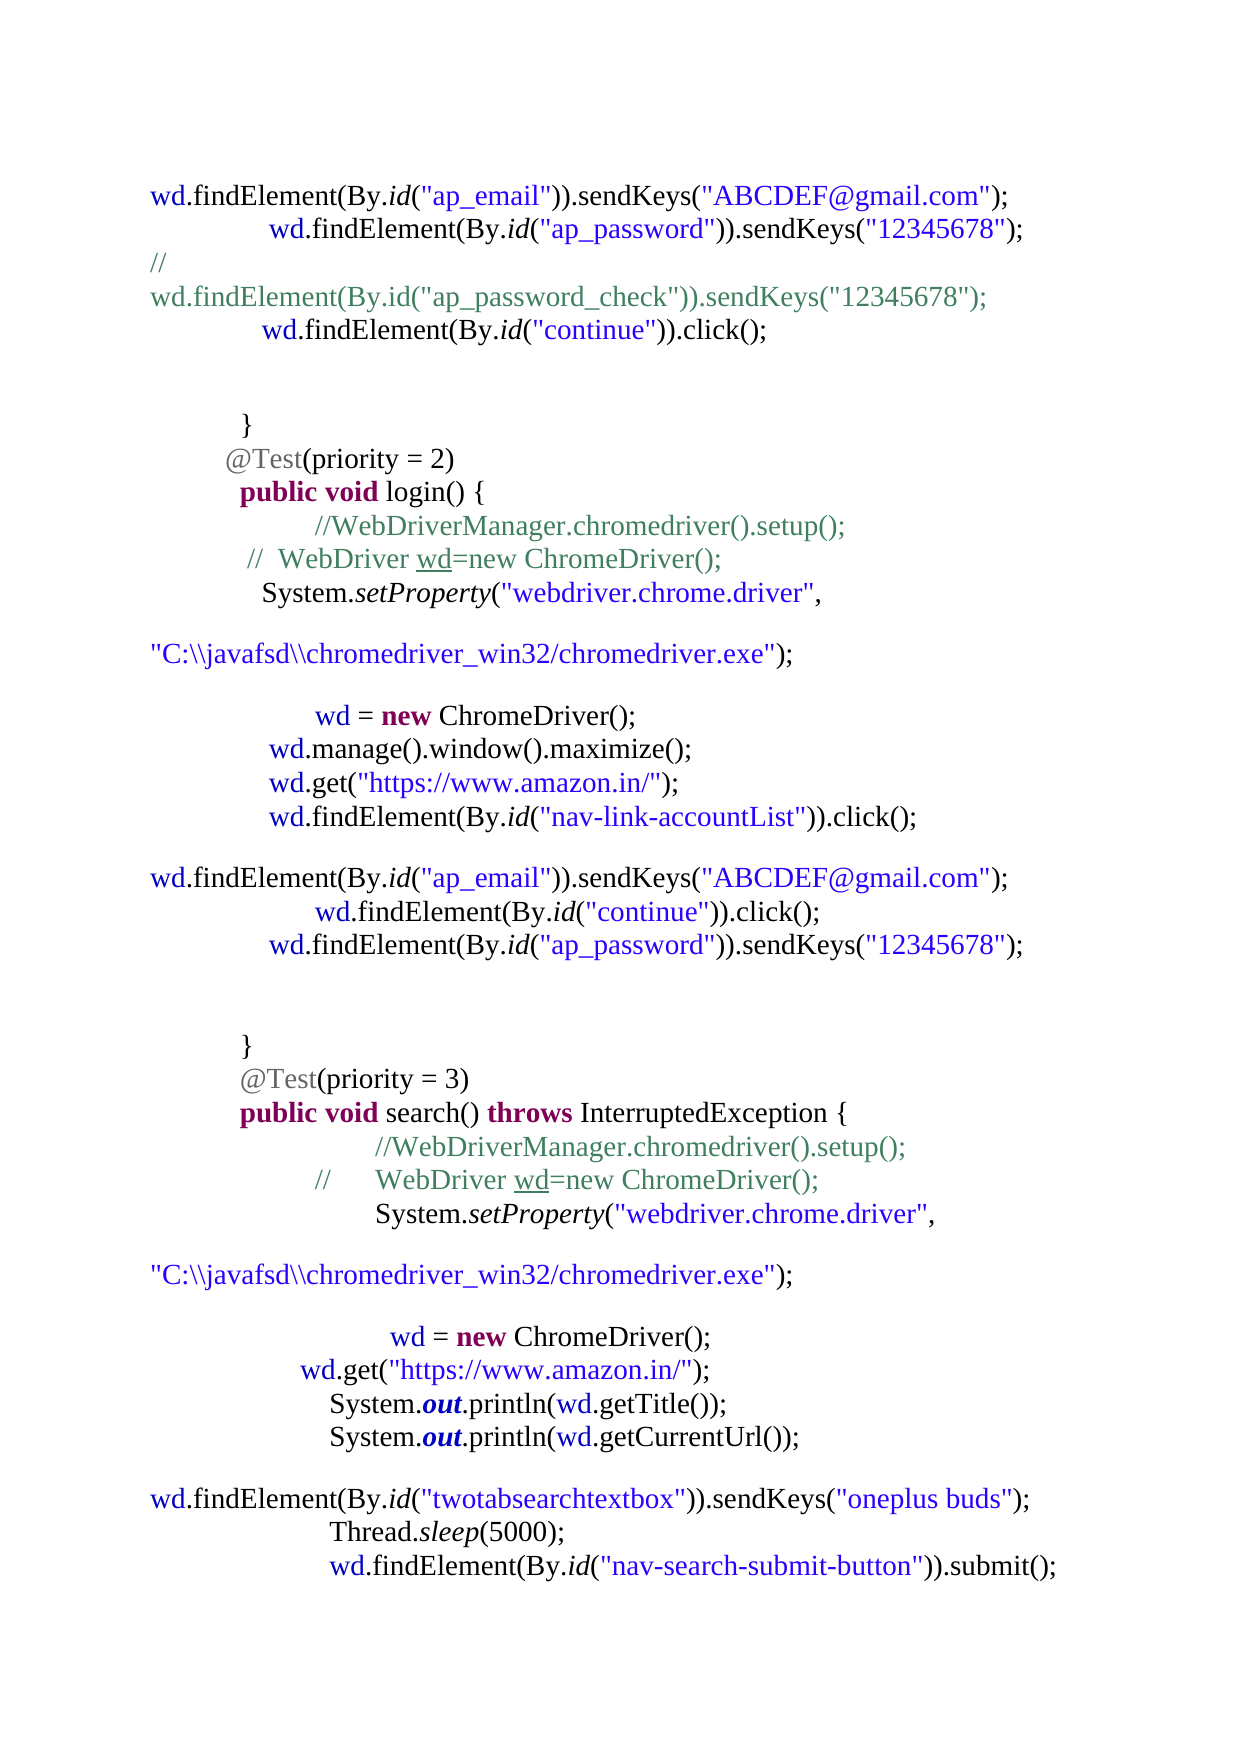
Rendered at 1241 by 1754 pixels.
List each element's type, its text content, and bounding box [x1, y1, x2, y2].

text wd.findElement(By.id("nav-link-accountList")).click(); [150, 799, 1090, 832]
text wd.findElement(By.id("ap_password")).sendKeys("12345678"); [150, 212, 1090, 245]
text wd = new ChromeDriver(); [150, 698, 1090, 732]
text public void search() throws InterruptedException { [150, 1095, 1090, 1129]
text wd.findElement(By.id("ap_email")).sendKeys("ABCDEF@gmail.com"); [150, 150, 1090, 212]
text System.out.println(wd.getCurrentUrl()); [150, 1419, 1090, 1453]
text wd = new ChromeDriver(); [150, 1319, 1090, 1352]
text // wd.findElement(By.id("ap_password_check")).sendKeys("12345678"); [150, 245, 1090, 312]
text //WebDriverManager.chromedriver().setup(); [150, 1129, 1090, 1162]
text wd.get("https://www.amazon.in/"); [150, 765, 1090, 799]
text // WebDriver wd=new ChromeDriver(); [150, 1162, 1090, 1196]
text System.setProperty("webdriver.chrome.driver", [150, 575, 1090, 608]
text wd.get("https://www.amazon.in/"); [150, 1352, 1090, 1386]
text // WebDriver wd=new ChromeDriver(); [150, 541, 1090, 575]
text wd.findElement(By.id("ap_email")).sendKeys("ABCDEF@gmail.com"); [150, 832, 1090, 894]
text Thread.sleep(5000); [150, 1514, 1090, 1548]
text } [150, 407, 1090, 441]
text "C:\\javafsd\\chromedriver_win32/chromedriver.exe"); [150, 1229, 1090, 1291]
text wd.findElement(By.id("twotabsearchtextbox")).sendKeys("oneplus buds"); [150, 1453, 1090, 1514]
text System.setProperty("webdriver.chrome.driver", [150, 1196, 1090, 1229]
text @Test(priority = 2) [150, 441, 1090, 474]
text wd.findElement(By.id("nav-search-submit-button")).submit(); [150, 1548, 1090, 1582]
text } [150, 1028, 1090, 1062]
text wd.findElement(By.id("continue")).click(); [150, 894, 1090, 927]
text "C:\\javafsd\\chromedriver_win32/chromedriver.exe"); [150, 608, 1090, 670]
text wd.findElement(By.id("ap_password")).sendKeys("12345678"); [150, 927, 1090, 961]
text wd.findElement(By.id("continue")).click(); [150, 312, 1090, 346]
text @Test(priority = 3) [150, 1062, 1090, 1095]
text System.out.println(wd.getTitle()); [150, 1386, 1090, 1419]
text wd.manage().window().maximize(); [150, 732, 1090, 765]
text public void login() { [150, 474, 1090, 508]
text //WebDriverManager.chromedriver().setup(); [150, 508, 1090, 541]
